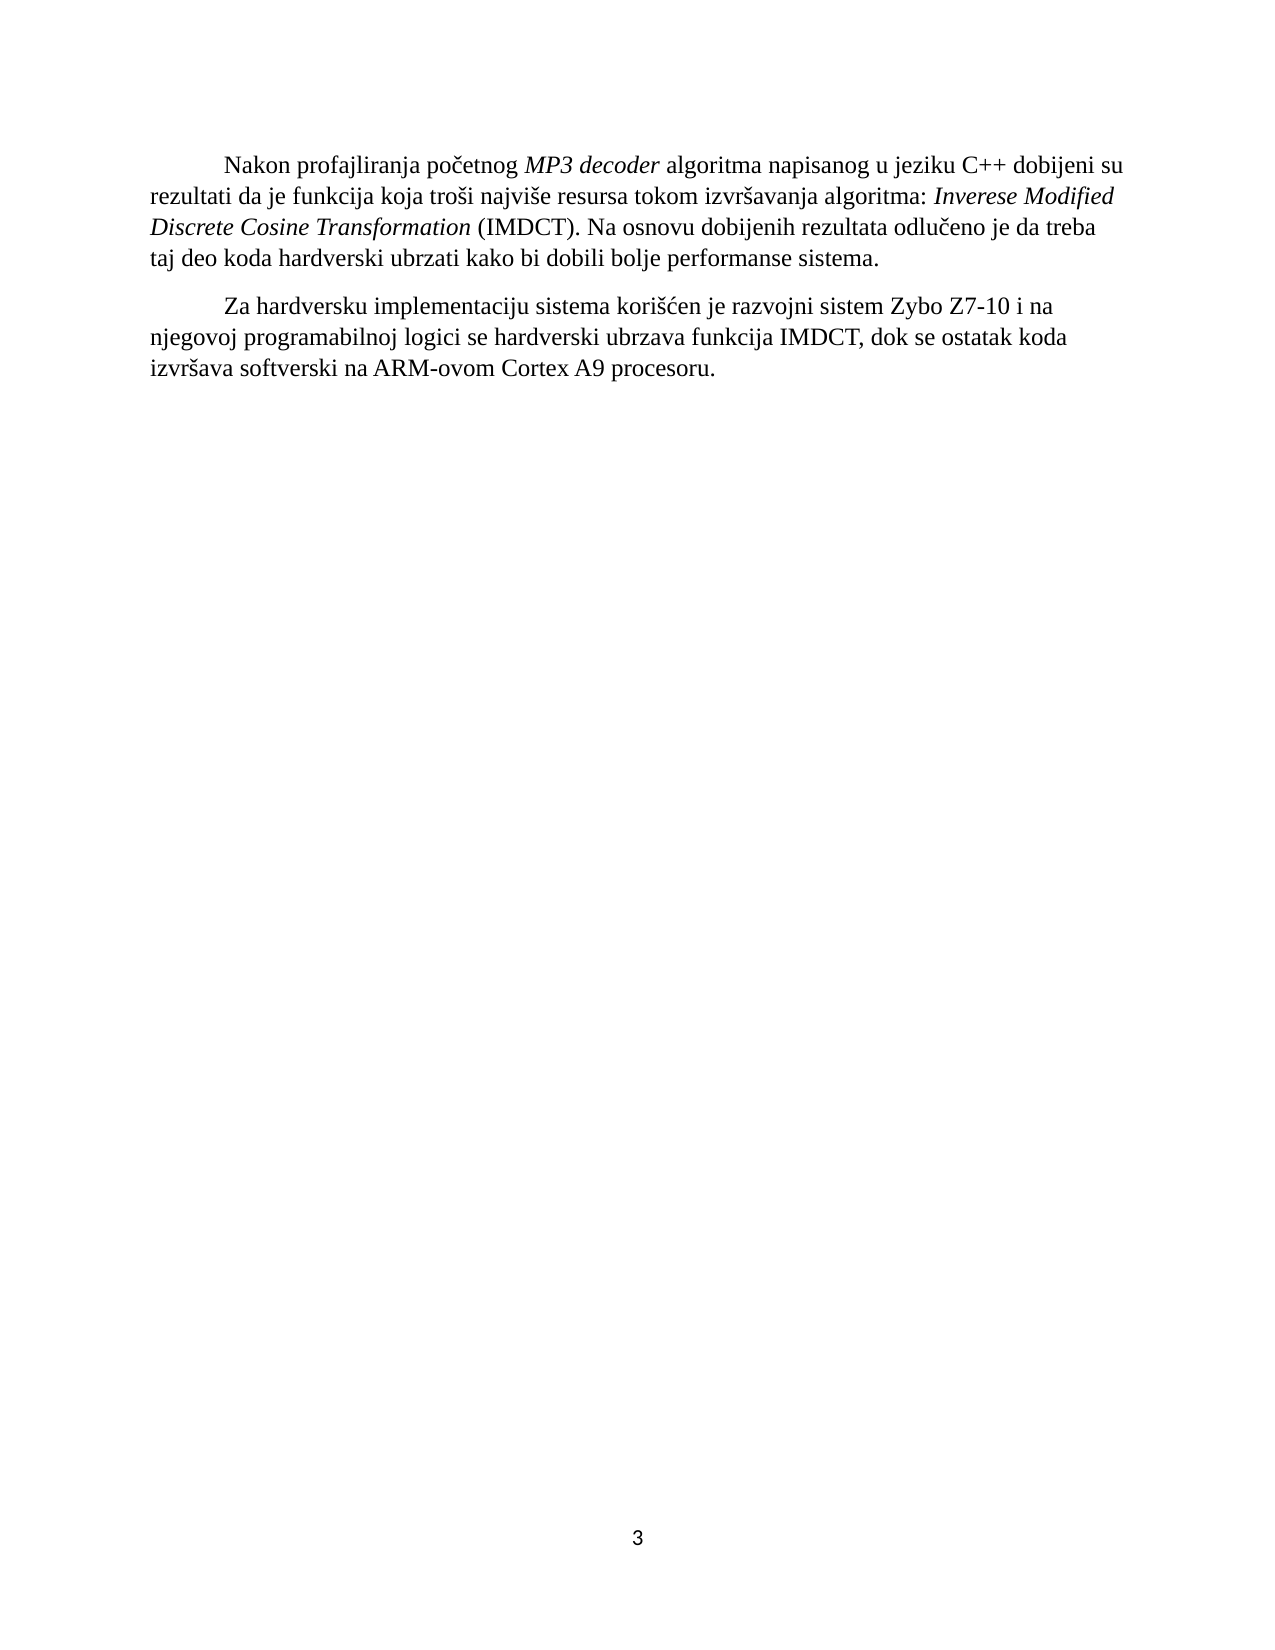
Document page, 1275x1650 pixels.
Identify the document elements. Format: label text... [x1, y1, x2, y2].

text Nakon profajliranja početnog MP3 decoder algoritma napisanog u jeziku C++ dobijeni su rezultati da je funkcija koja troši najviše resursa tokom izvršavanja algoritma: Inverese Modified Discrete Cosine Transformation (IMDCT). Na osnovu dobijenih rezultata odlučeno je da treba taj deo koda hardverski ubrzati kako bi dobili bolje performanse sistema. [150, 150, 1125, 272]
text Za hardversku implementaciju sistema korišćen je razvojni sistem Zybo Z7-10 i na njegovoj programabilnoj logici se hardverski ubrzava funkcija IMDCT, dok se ostatak koda izvršava softverski na ARM-ovom Cortex A9 procesoru. [150, 291, 1125, 382]
